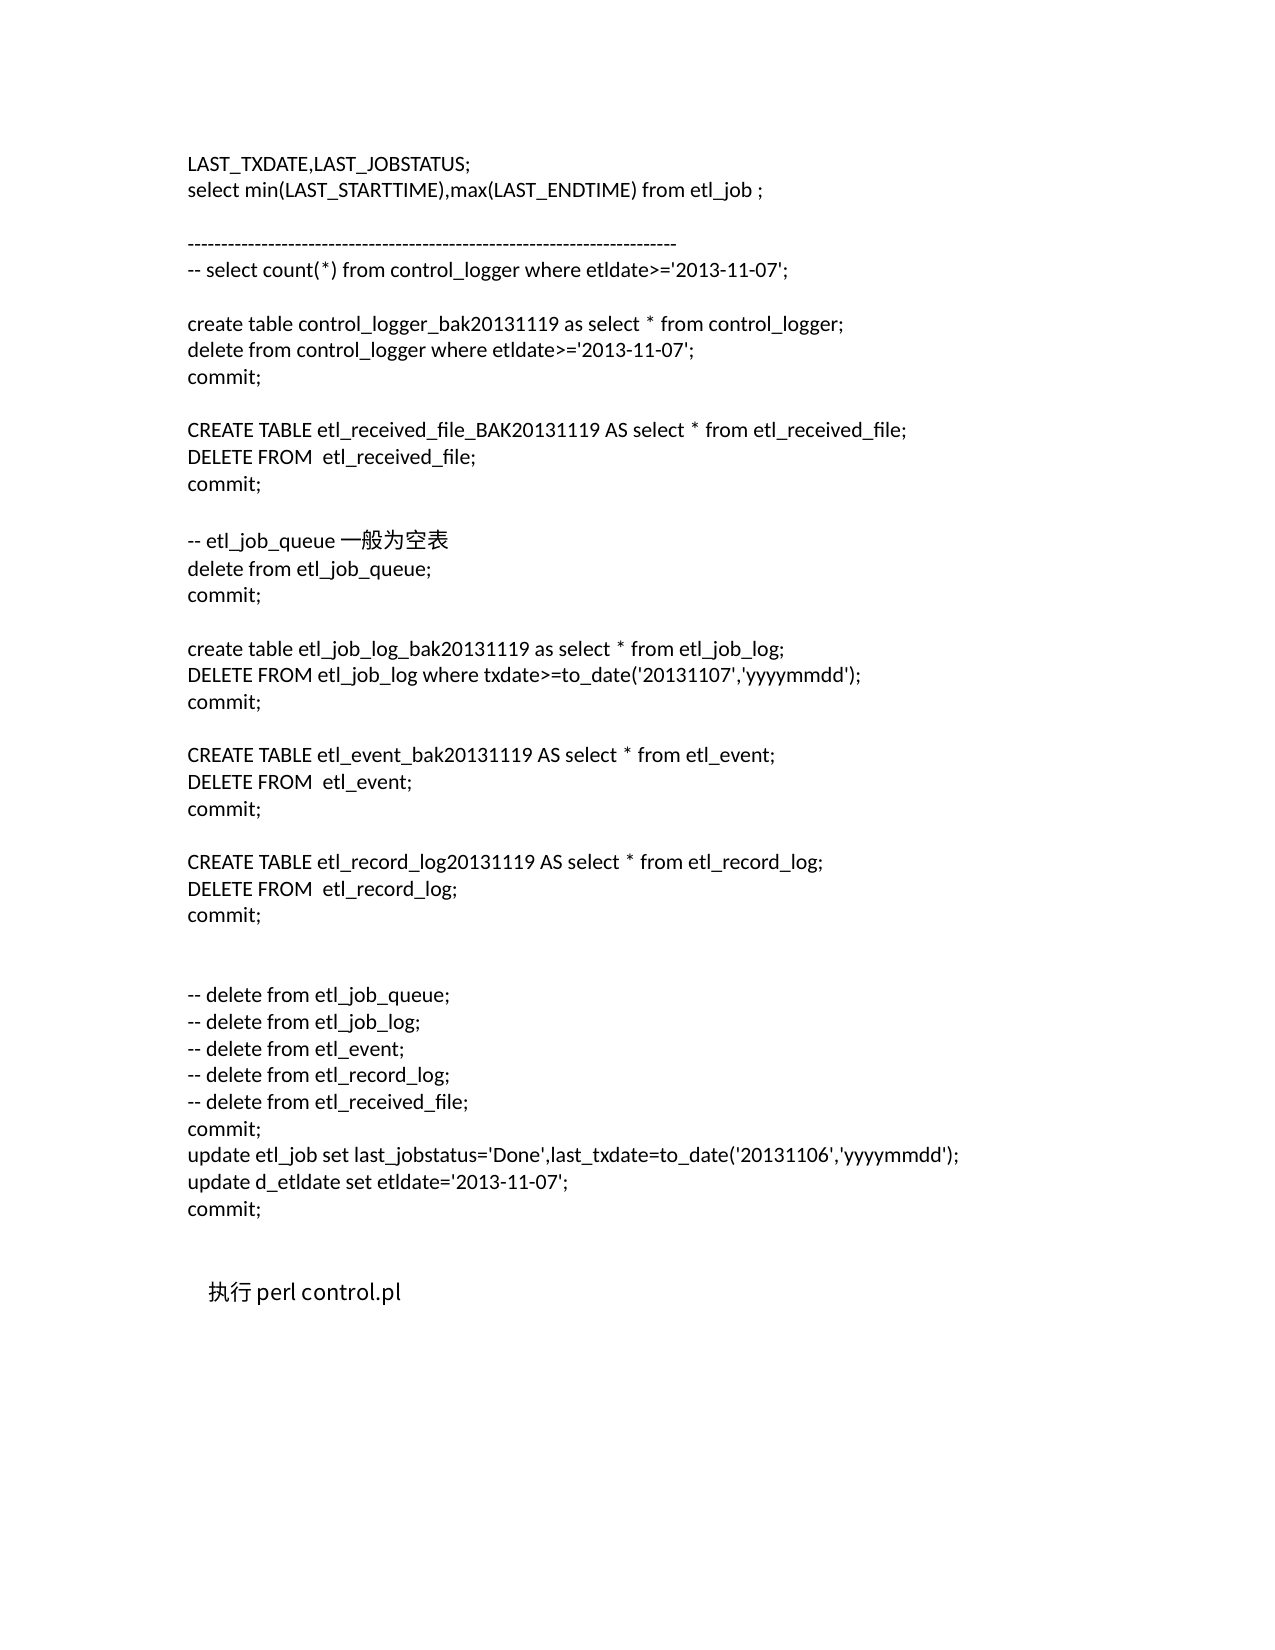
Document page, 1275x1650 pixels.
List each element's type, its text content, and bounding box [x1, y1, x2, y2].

text commit; [187, 902, 1087, 928]
text -- delete from etl_record_log; [187, 1062, 1087, 1088]
text DELETE FROM etl_received_file; [187, 443, 1087, 470]
text commit; [187, 582, 1087, 608]
text commit; [187, 470, 1087, 497]
text -- delete from etl_received_file; [187, 1088, 1087, 1115]
text commit; [187, 1195, 1087, 1222]
text create table control_logger_bak20131119 as select * from control_logger; [187, 310, 1087, 337]
text select min(LAST_STARTTIME),max(LAST_ENDTIME) from etl_job ; [187, 177, 1087, 203]
text commit; [187, 363, 1087, 390]
text commit; [187, 1115, 1087, 1142]
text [187, 150, 1087, 177]
text -- select count(*) from control_logger where etldate>='2013-11-07'; [187, 257, 1087, 283]
text 执行perl control.pl [208, 1275, 1087, 1307]
text delete from control_logger where etldate>='2013-11-07'; [187, 337, 1087, 363]
text CREATE TABLE etl_event_bak20131119 AS select * from etl_event; [187, 742, 1087, 768]
text commit; [187, 688, 1087, 715]
text -- etl_job_queue一般为空表 [187, 523, 1087, 555]
text -- delete from etl_job_queue; [187, 982, 1087, 1008]
text CREATE TABLE etl_received_file_BAK20131119 AS select * from etl_received_file; [187, 417, 1087, 443]
text create table etl_job_log_bak20131119 as select * from etl_job_log; [187, 635, 1087, 662]
text delete from etl_job_queue; [187, 555, 1087, 582]
text ------------------------------------------------------------------------- [187, 230, 1087, 257]
text update etl_job set last_jobstatus='Done',last_txdate=to_date('20131106','yyyymmdd'); [187, 1142, 1087, 1168]
text DELETE FROM etl_record_log; [187, 875, 1087, 902]
text update d_etldate set etldate='2013-11-07'; [187, 1168, 1087, 1195]
text DELETE FROM etl_event; [187, 768, 1087, 795]
text -- delete from etl_job_log; [187, 1008, 1087, 1035]
text CREATE TABLE etl_record_log20131119 AS select * from etl_record_log; [187, 848, 1087, 875]
text DELETE FROM etl_job_log where txdate>=to_date('20131107','yyyymmdd'); [187, 662, 1087, 688]
text commit; [187, 795, 1087, 822]
text -- delete from etl_event; [187, 1035, 1087, 1062]
